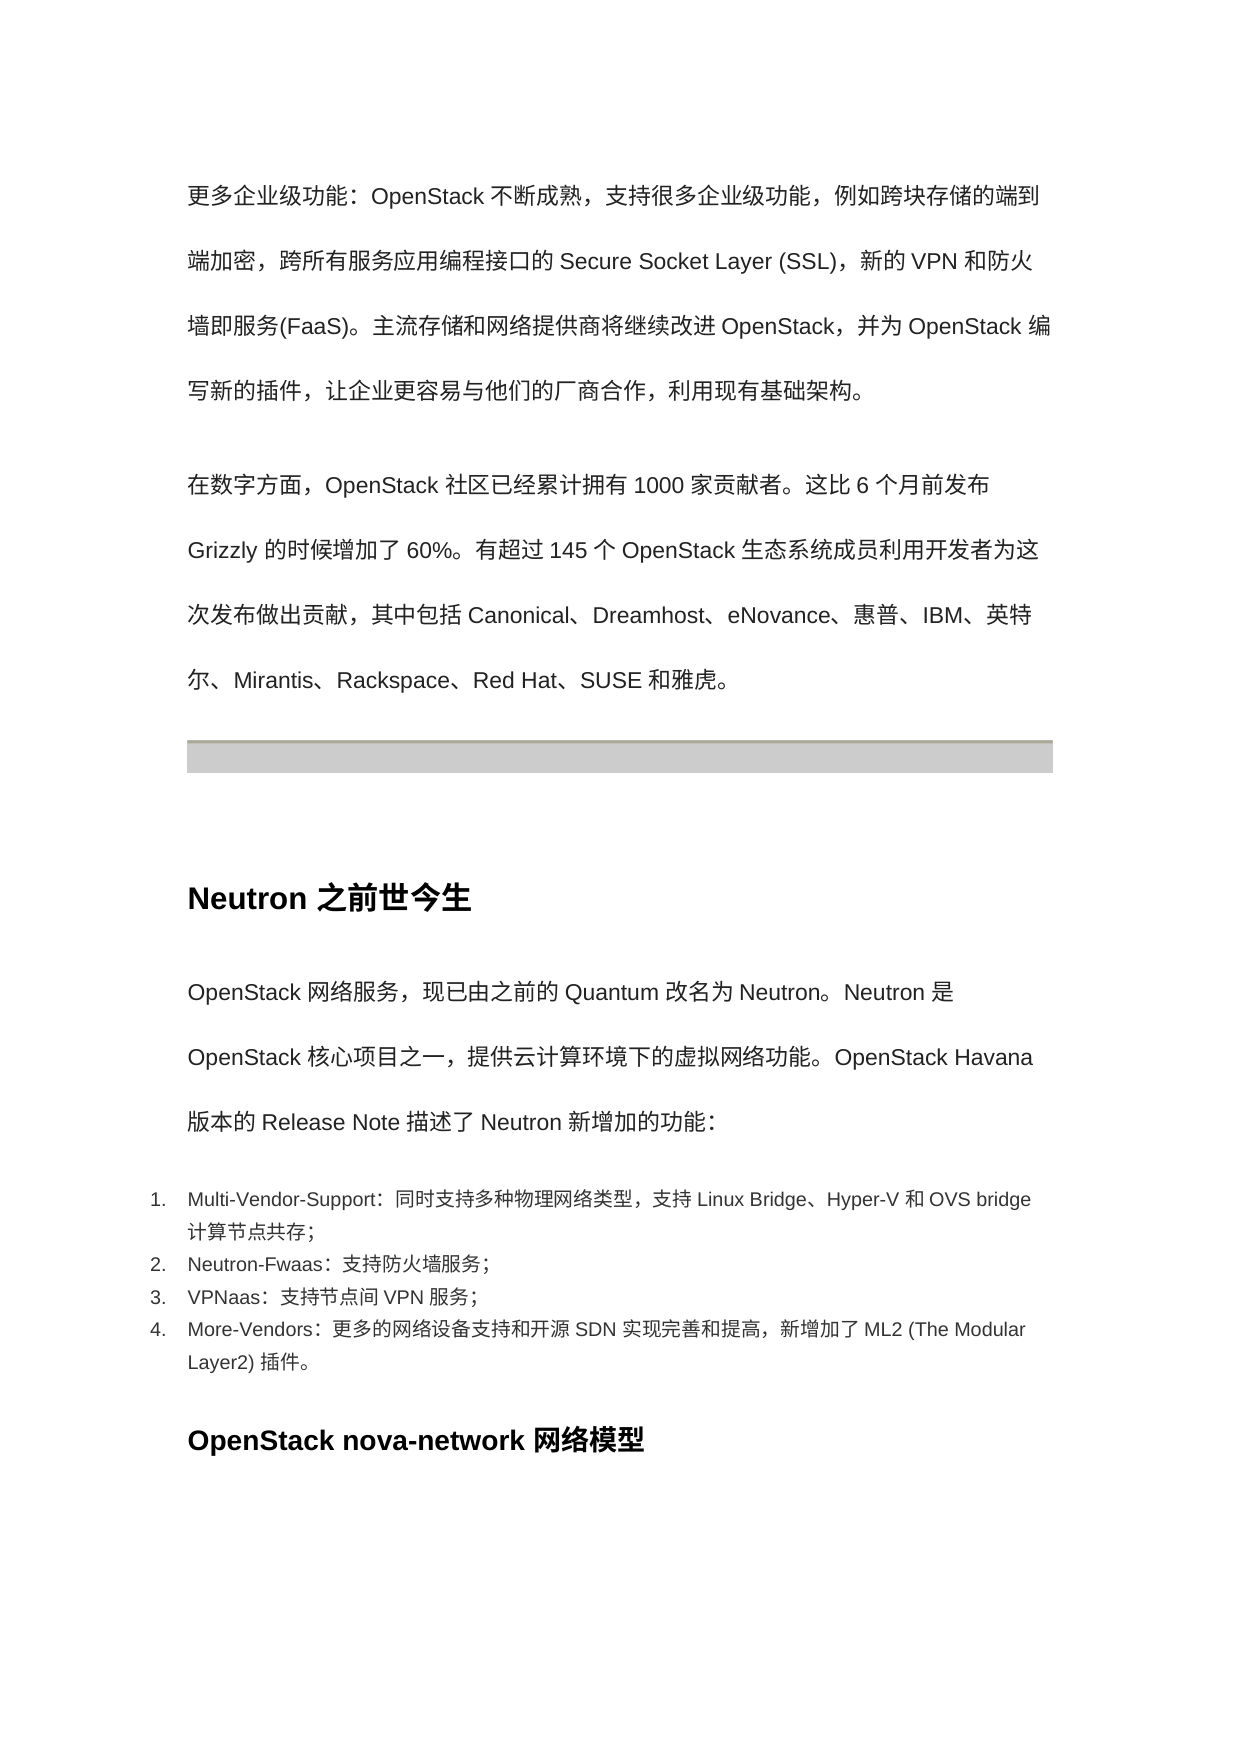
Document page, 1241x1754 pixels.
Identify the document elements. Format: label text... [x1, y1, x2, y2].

text Neutron 之前世今生 [187, 864, 1053, 929]
text 在数字方面，OpenStack 社区已经累计拥有 1000 家贡献者。这比 6 个月前发布 Grizzly 的时候增加了 60%。有超过 145 个 OpenStack 生态系统成员利用开发者为这次发布做出贡献，其中包括 Canonical、Dreamhost、eNovance、惠普、IBM、英特尔、Mirantis、Rackspace、Red Hat、SUSE 和雅虎。 [187, 451, 1053, 711]
list More-Vendors：更多的网络设备支持和开源 SDN 实现完善和提高，新增加了 ML2 (The Modular Layer2) 插件。 [150, 1312, 1053, 1377]
text OpenStack 网络服务，现已由之前的 Quantum 改名为 Neutron。Neutron 是 OpenStack 核心项目之一，提供云计算环境下的虚拟网络功能。OpenStack Havana 版本的 Release Note 描述了 Neutron 新增加的功能： [187, 958, 1053, 1153]
list VPNaas：支持节点间 VPN 服务； [150, 1279, 1053, 1312]
list Neutron-Fwaas：支持防火墙服务； [150, 1247, 1053, 1279]
text 更多企业级功能：OpenStack 不断成熟，支持很多企业级功能，例如跨块存储的端到端加密，跨所有服务应用编程接口的 Secure Socket Layer (SSL)，新的 VPN 和防火墙即服务(FaaS)。主流存储和网络提供商将继续改进 OpenStack，并为 OpenStack 编写新的插件，让企业更容易与他们的厂商合作，利用现有基础架构。 [187, 162, 1053, 422]
text OpenStack nova-network 网络模型 [187, 1406, 1053, 1471]
list Multi-Vendor-Support：同时支持多种物理网络类型，支持 Linux Bridge、Hyper-V 和 OVS bridge 计算节点共存； [150, 1182, 1053, 1247]
